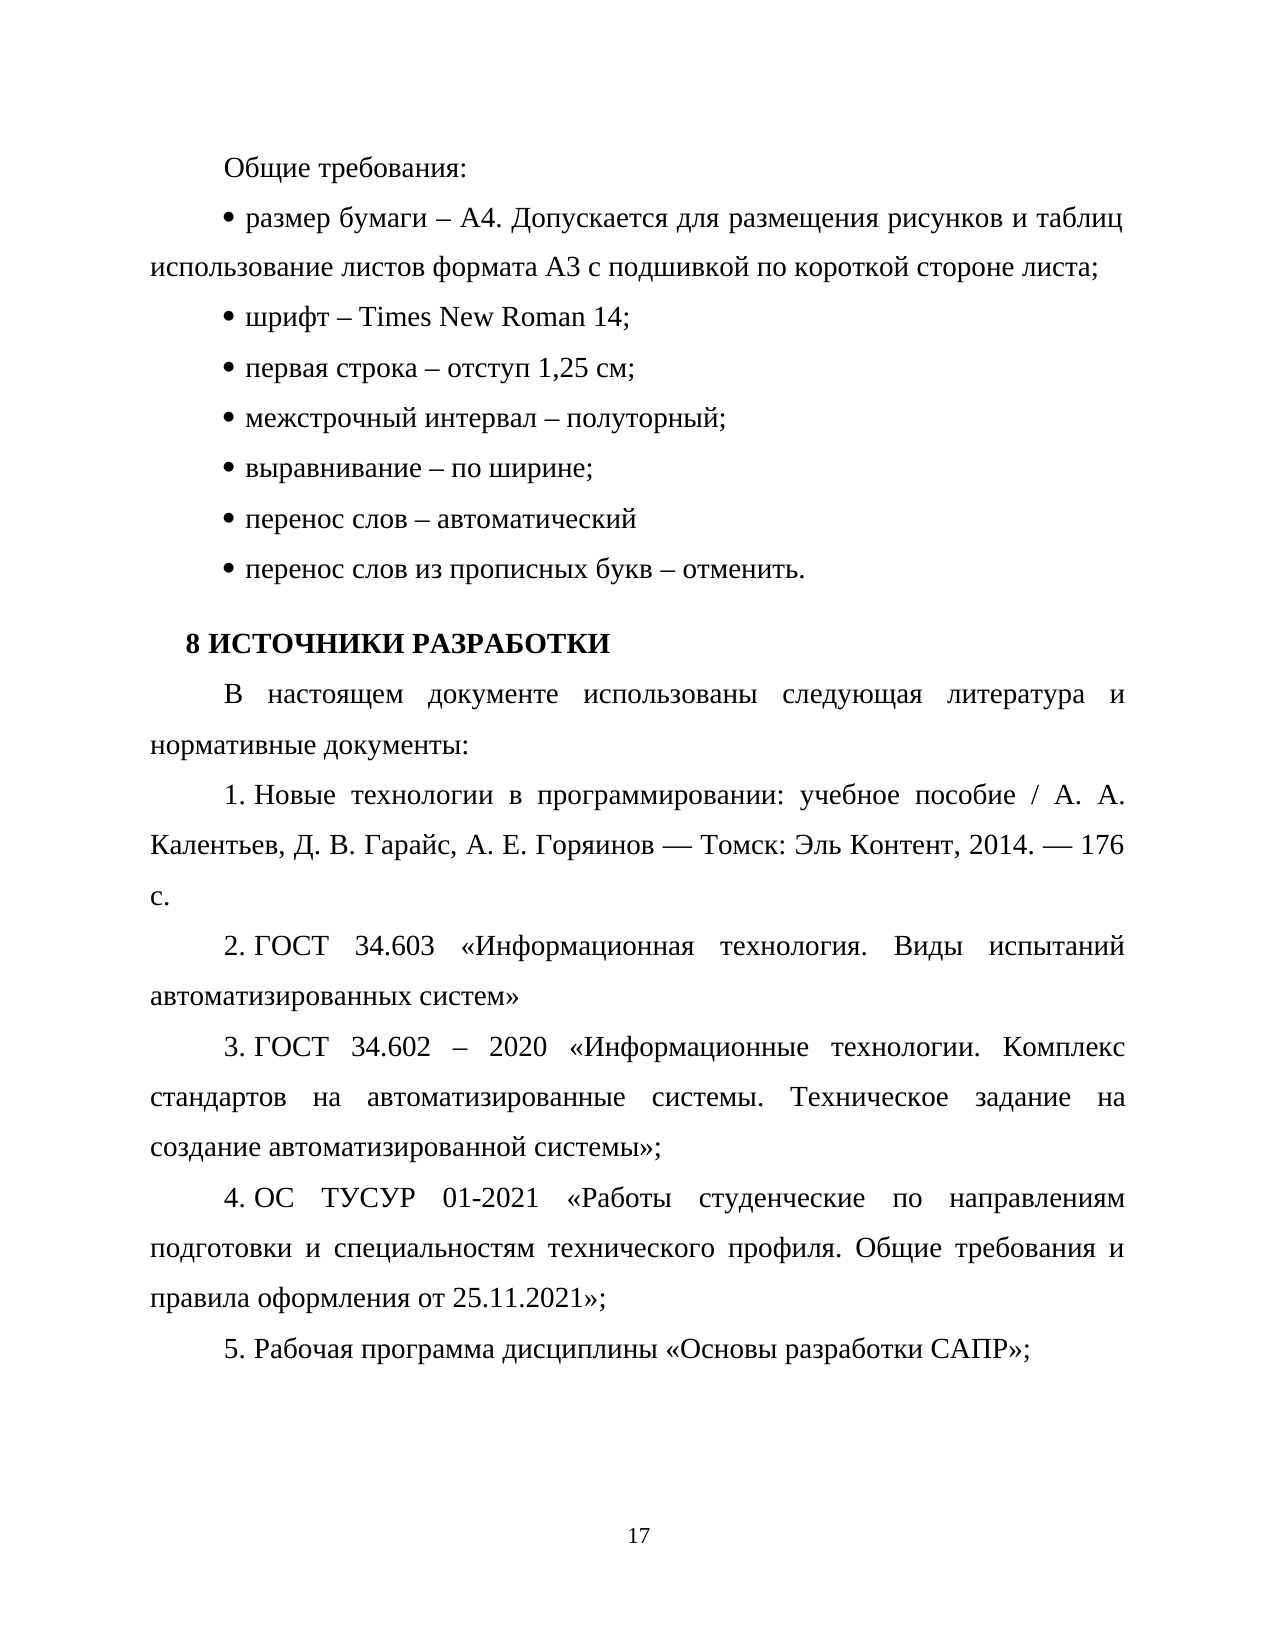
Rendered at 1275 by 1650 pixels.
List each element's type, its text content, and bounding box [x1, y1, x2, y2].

list ГОСТ 34.603 «Информационная технология. Виды испытаний автоматизированных систем» [150, 928, 1124, 1012]
list размер бумаги – А4. Допускается для размещения рисунков и таблиц использование листов формата А3 с подшивкой по короткой стороне листа; [150, 200, 1125, 283]
list перенос слов – автоматический [224, 501, 1137, 534]
list выравнивание – по ширине; [224, 450, 1137, 484]
list шрифт – Times New Roman 14; [224, 299, 1137, 333]
list Новые технологии в программировании: учебное пособие / А. А. Калентьев, Д. В. Гарайс, А. Е. Горяинов — Томск: Эль Контент, 2014. — 176 с. [150, 777, 1125, 911]
list ОС ТУСУР 01-2021 «Работы студенческие по направлениям подготовки и специальностям технического профиля. Общие требования и правила оформления от 25.11.2021»; [150, 1180, 1125, 1314]
list перенос слов из прописных букв – отменить. [224, 551, 1137, 584]
list межстрочный интервал – полуторный; [224, 400, 1137, 433]
subtitle ИСТОЧНИКИ РАЗРАБОТКИ [185, 626, 1137, 660]
list первая строка – отступ 1,25 см; [224, 350, 1137, 383]
text Общие требования: [224, 150, 1137, 183]
list ГОСТ 34.602 – 2020 «Информационные технологии. Комплекс стандартов на автоматизированные системы. Техническое задание на создание автоматизированной системы»; [150, 1029, 1125, 1163]
text В настоящем документе использованы следующая литература и нормативные документы: [150, 676, 1125, 760]
list Рабочая программа дисциплины «Основы разработки САПР»; [224, 1331, 1137, 1364]
